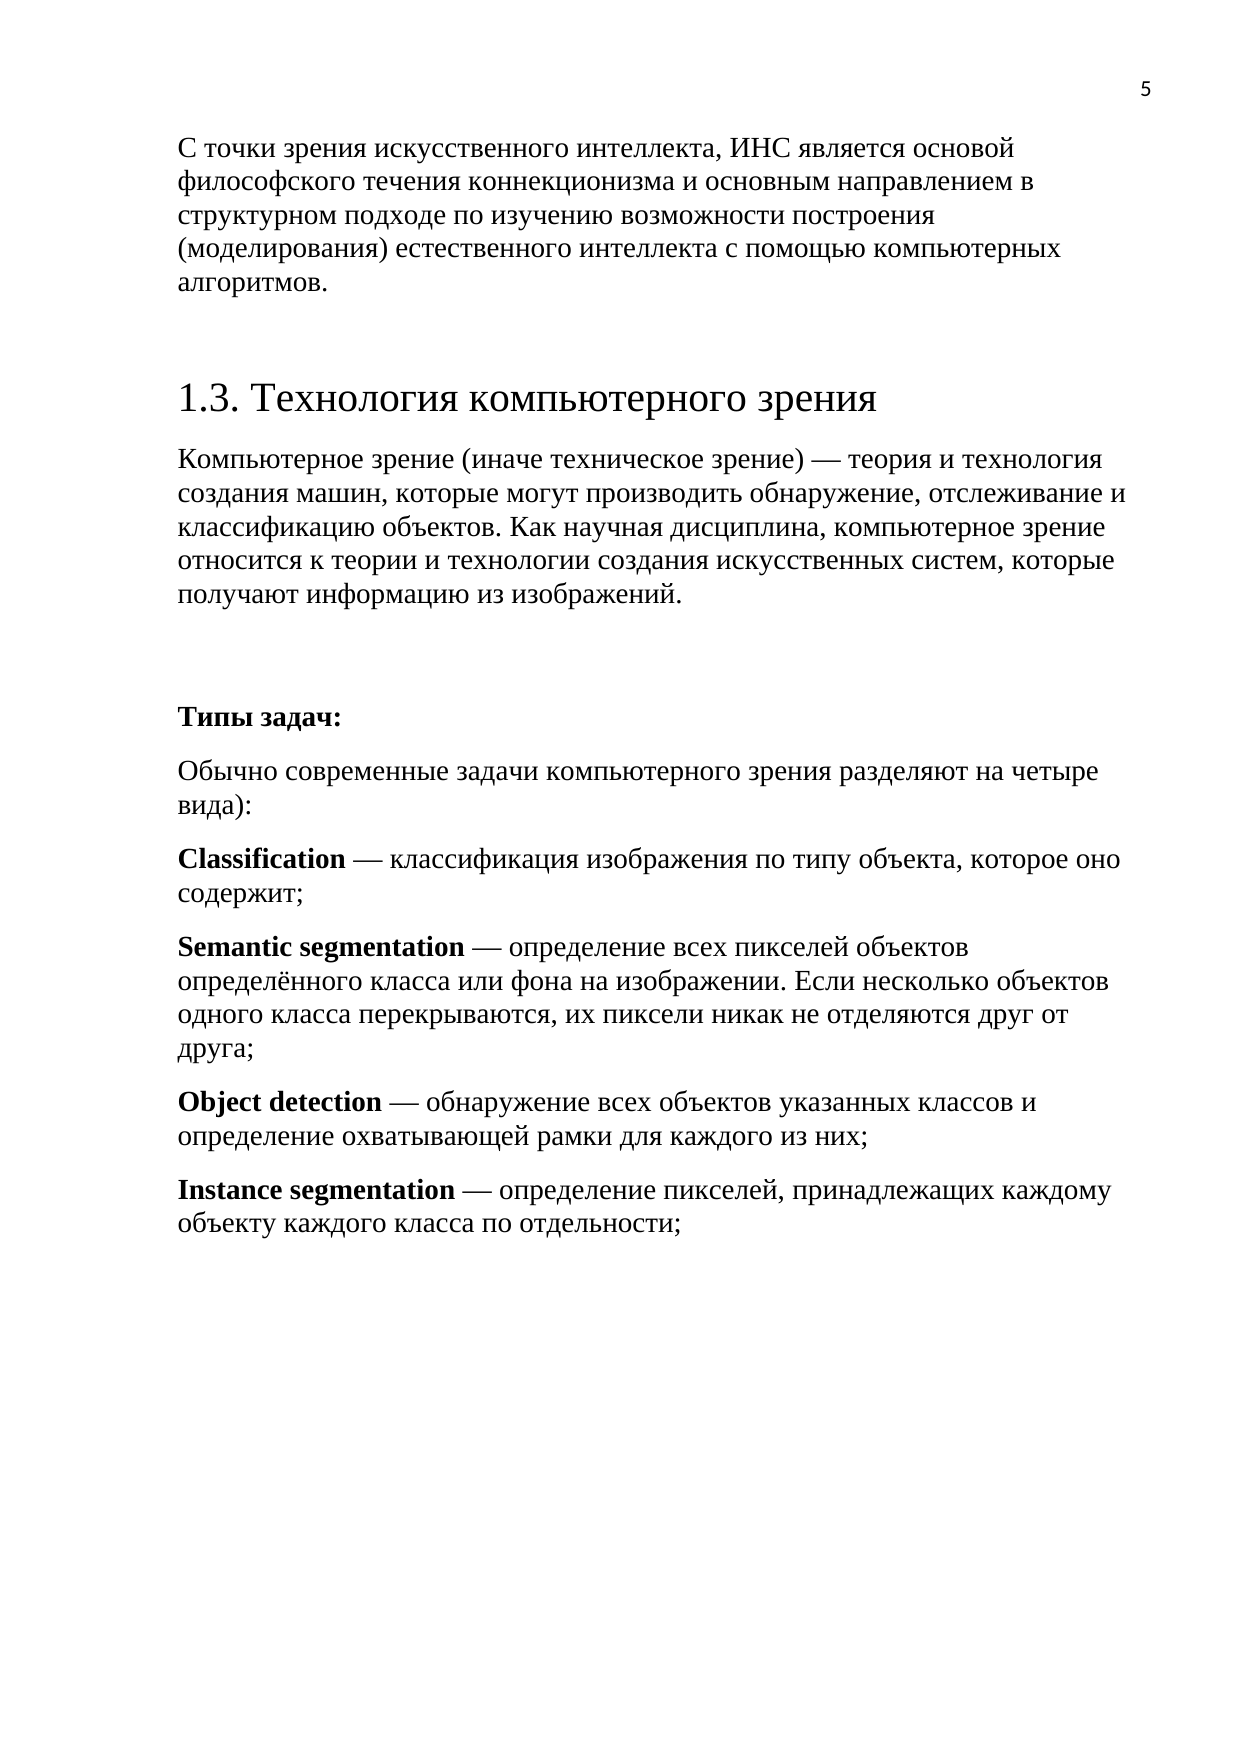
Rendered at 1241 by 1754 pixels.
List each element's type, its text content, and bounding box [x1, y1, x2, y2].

text Instance segmentation — определение пикселей, принадлежащих каждому объекту каждого класса по отдельности; [177, 1172, 1152, 1239]
text Компьютерное зрение (иначе техническое зрение) — теория и технология создания машин, которые могут производить обнаружение, отслеживание и классификацию объектов. Как научная дисциплина, компьютерное зрение относится к теории и технологии создания искусственных систем, которые получают информацию из изображений. [177, 442, 1152, 609]
text Classification — классификация изображения по типу объекта, которое оно содержит; [177, 841, 1152, 908]
text 1.3. Технология компьютерного зрения [177, 373, 1152, 421]
text С точки зрения искусственного интеллекта, ИНС является основой философского течения коннекционизма и основным направлением в структурном подходе по изучению возможности построения (моделирования) естественного интеллекта с помощью компьютерных алгоритмов. [177, 130, 1152, 298]
text Object detection — обнаружение всех объектов указанных классов и определение охватывающей рамки для каждого из них; [177, 1084, 1152, 1151]
text Semantic segmentation — определение всех пикселей объектов определённого класса или фона на изображении. Если несколько объектов одного класса перекрываются, их пиксели никак не отделяются друг от друга; [177, 929, 1152, 1063]
text Типы задач: [177, 699, 1152, 732]
text Обычно современные задачи компьютерного зрения разделяют на четыре вида): [177, 753, 1152, 820]
